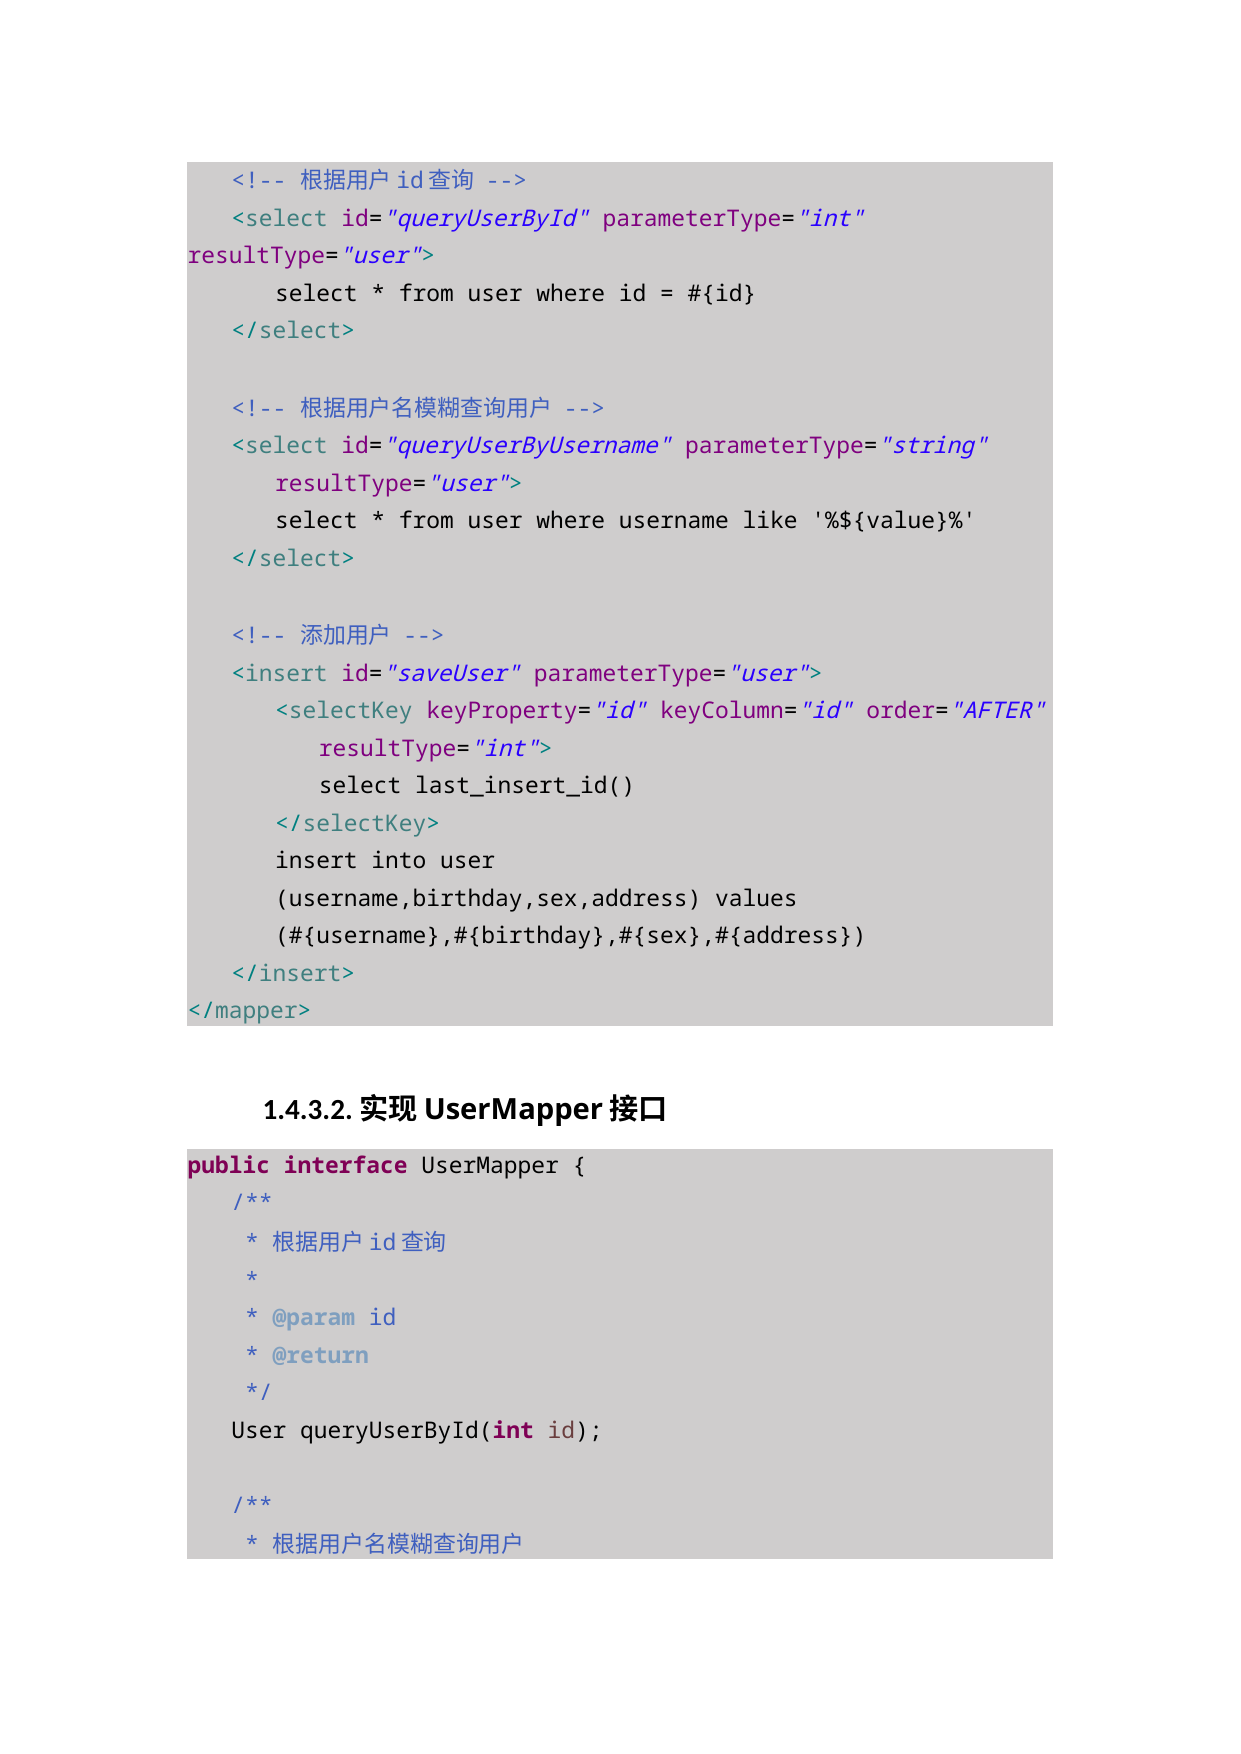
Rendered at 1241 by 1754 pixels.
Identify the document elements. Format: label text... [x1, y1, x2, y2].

text resultType="user"> [187, 467, 1053, 498]
subtitle 实现UserMapper接口 [262, 1085, 1053, 1128]
text <selectKey keyProperty="id" keyColumn="id" order="AFTER" [187, 694, 1053, 726]
text </select> [187, 314, 1053, 346]
text <select id="queryUserById" parameterType="int" resultType="user"> [187, 202, 1053, 271]
text User queryUserById(int id); [187, 1414, 1053, 1445]
text * [187, 1264, 1053, 1295]
text </mapper> [187, 994, 1053, 1026]
text <!-- 根据用户id查询 --> [187, 162, 1053, 195]
text <!-- 根据用户名模糊查询用户 --> [187, 389, 1053, 423]
text public interface UserMapper { [187, 1149, 1053, 1180]
text </selectKey> [187, 807, 1053, 838]
text <!-- 添加用户 --> [187, 617, 1053, 650]
text select last_insert_id() [187, 769, 1053, 801]
text * @return [187, 1339, 1053, 1370]
text </insert> [187, 957, 1053, 988]
text (username,birthday,sex,address) values [187, 882, 1053, 913]
text /** [187, 1489, 1053, 1520]
text /** [187, 1186, 1053, 1217]
text * 根据用户id查询 [187, 1224, 1053, 1257]
text * @param id [187, 1301, 1053, 1332]
text */ [187, 1376, 1053, 1407]
text select * from user where username like '%${value}%' [187, 504, 1053, 536]
text <insert id="saveUser" parameterType="user"> [187, 657, 1053, 688]
text (#{username},#{birthday},#{sex},#{address}) [187, 919, 1053, 951]
text resultType="int"> [187, 732, 1053, 763]
text <select id="queryUserByUsername" parameterType="string" [187, 429, 1053, 461]
text select * from user where id = #{id} [187, 277, 1053, 308]
text insert into user [187, 844, 1053, 876]
text * 根据用户名模糊查询用户 [187, 1526, 1053, 1559]
text </select> [187, 542, 1053, 573]
